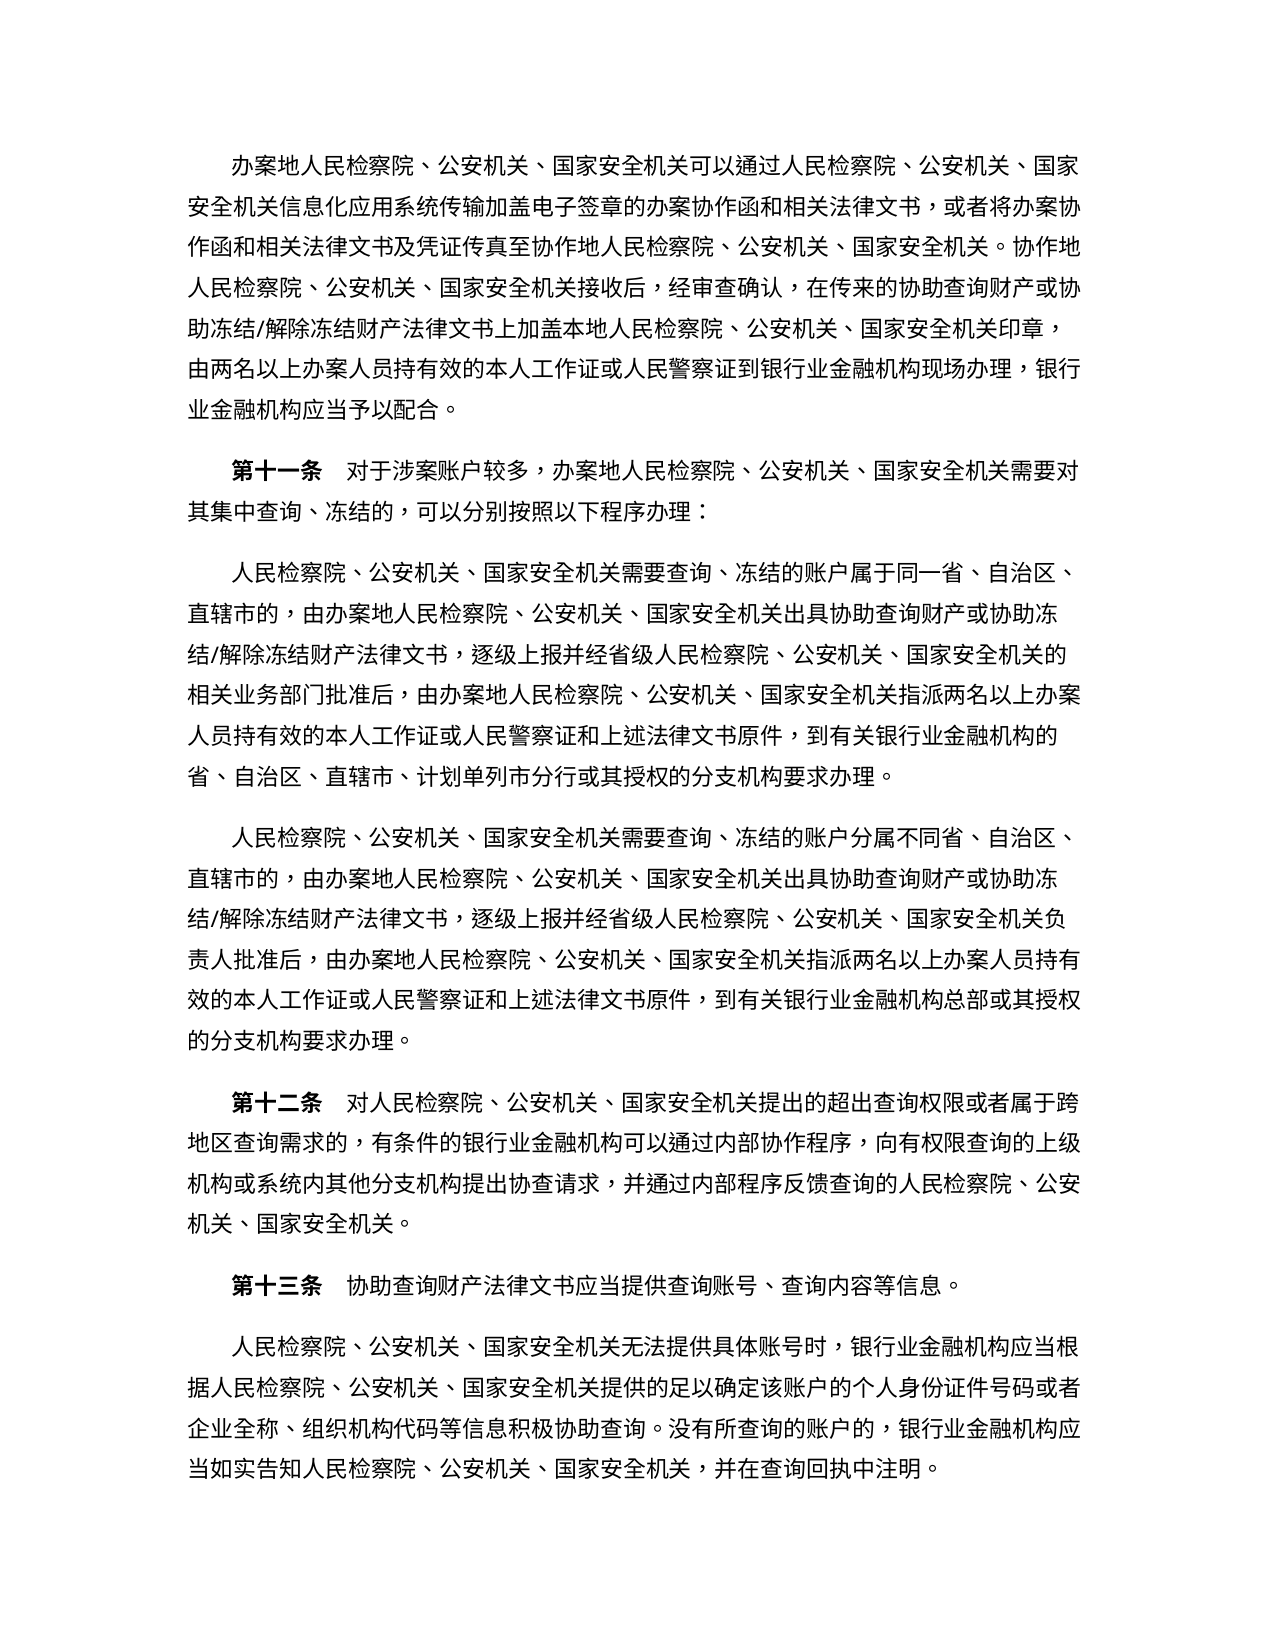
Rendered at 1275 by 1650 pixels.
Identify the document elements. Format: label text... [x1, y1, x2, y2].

text 办案地人民检察院、公安机关、国家安全机关可以通过人民检察院、公安机关、国家安全机关信息化应用系统传输加盖电子签章的办案协作函和相关法律文书，或者将办案协作函和相关法律文书及凭证传真至协作地人民检察院、公安机关、国家安全机关。协作地人民检察院、公安机关、国家安全机关接收后，经审查确认，在传来的协助查询财产或协助冻结/解除冻结财产法律文书上加盖本地人民检察院、公安机关、国家安全机关印章，由两名以上办案人员持有效的本人工作证或人民警察证到银行业金融机构现场办理，银行业金融机构应当予以配合。 [187, 150, 1087, 425]
text 第十二条 对人民检察院、公安机关、国家安全机关提出的超出查询权限或者属于跨地区查询需求的，有条件的银行业金融机构可以通过内部协作程序，向有权限查询的上级机构或系统内其他分支机构提出协查请求，并通过内部程序反馈查询的人民检察院、公安机关、国家安全机关。 [187, 1086, 1087, 1239]
text 第十三条 协助查询财产法律文书应当提供查询账号、查询内容等信息。 [187, 1270, 1087, 1301]
text 人民检察院、公安机关、国家安全机关需要查询、冻结的账户分属不同省、自治区、直辖市的，由办案地人民检察院、公安机关、国家安全机关出具协助查询财产或协助冻结/解除冻结财产法律文书，逐级上报并经省级人民检察院、公安机关、国家安全机关负责人批准后，由办案地人民检察院、公安机关、国家安全机关指派两名以上办案人员持有效的本人工作证或人民警察证和上述法律文书原件，到有关银行业金融机构总部或其授权的分支机构要求办理。 [187, 822, 1087, 1056]
text 第十一条 对于涉案账户较多，办案地人民检察院、公安机关、国家安全机关需要对其集中查询、冻结的，可以分别按照以下程序办理： [187, 455, 1087, 527]
text 人民检察院、公安机关、国家安全机关无法提供具体账号时，银行业金融机构应当根据人民检察院、公安机关、国家安全机关提供的足以确定该账户的个人身份证件号码或者企业全称、组织机构代码等信息积极协助查询。没有所查询的账户的，银行业金融机构应当如实告知人民检察院、公安机关、国家安全机关，并在查询回执中注明。 [187, 1331, 1087, 1484]
text 人民检察院、公安机关、国家安全机关需要查询、冻结的账户属于同一省、自治区、直辖市的，由办案地人民检察院、公安机关、国家安全机关出具协助查询财产或协助冻结/解除冻结财产法律文书，逐级上报并经省级人民检察院、公安机关、国家安全机关的相关业务部门批准后，由办案地人民检察院、公安机关、国家安全机关指派两名以上办案人员持有效的本人工作证或人民警察证和上述法律文书原件，到有关银行业金融机构的省、自治区、直辖市、计划单列市分行或其授权的分支机构要求办理。 [187, 557, 1087, 792]
